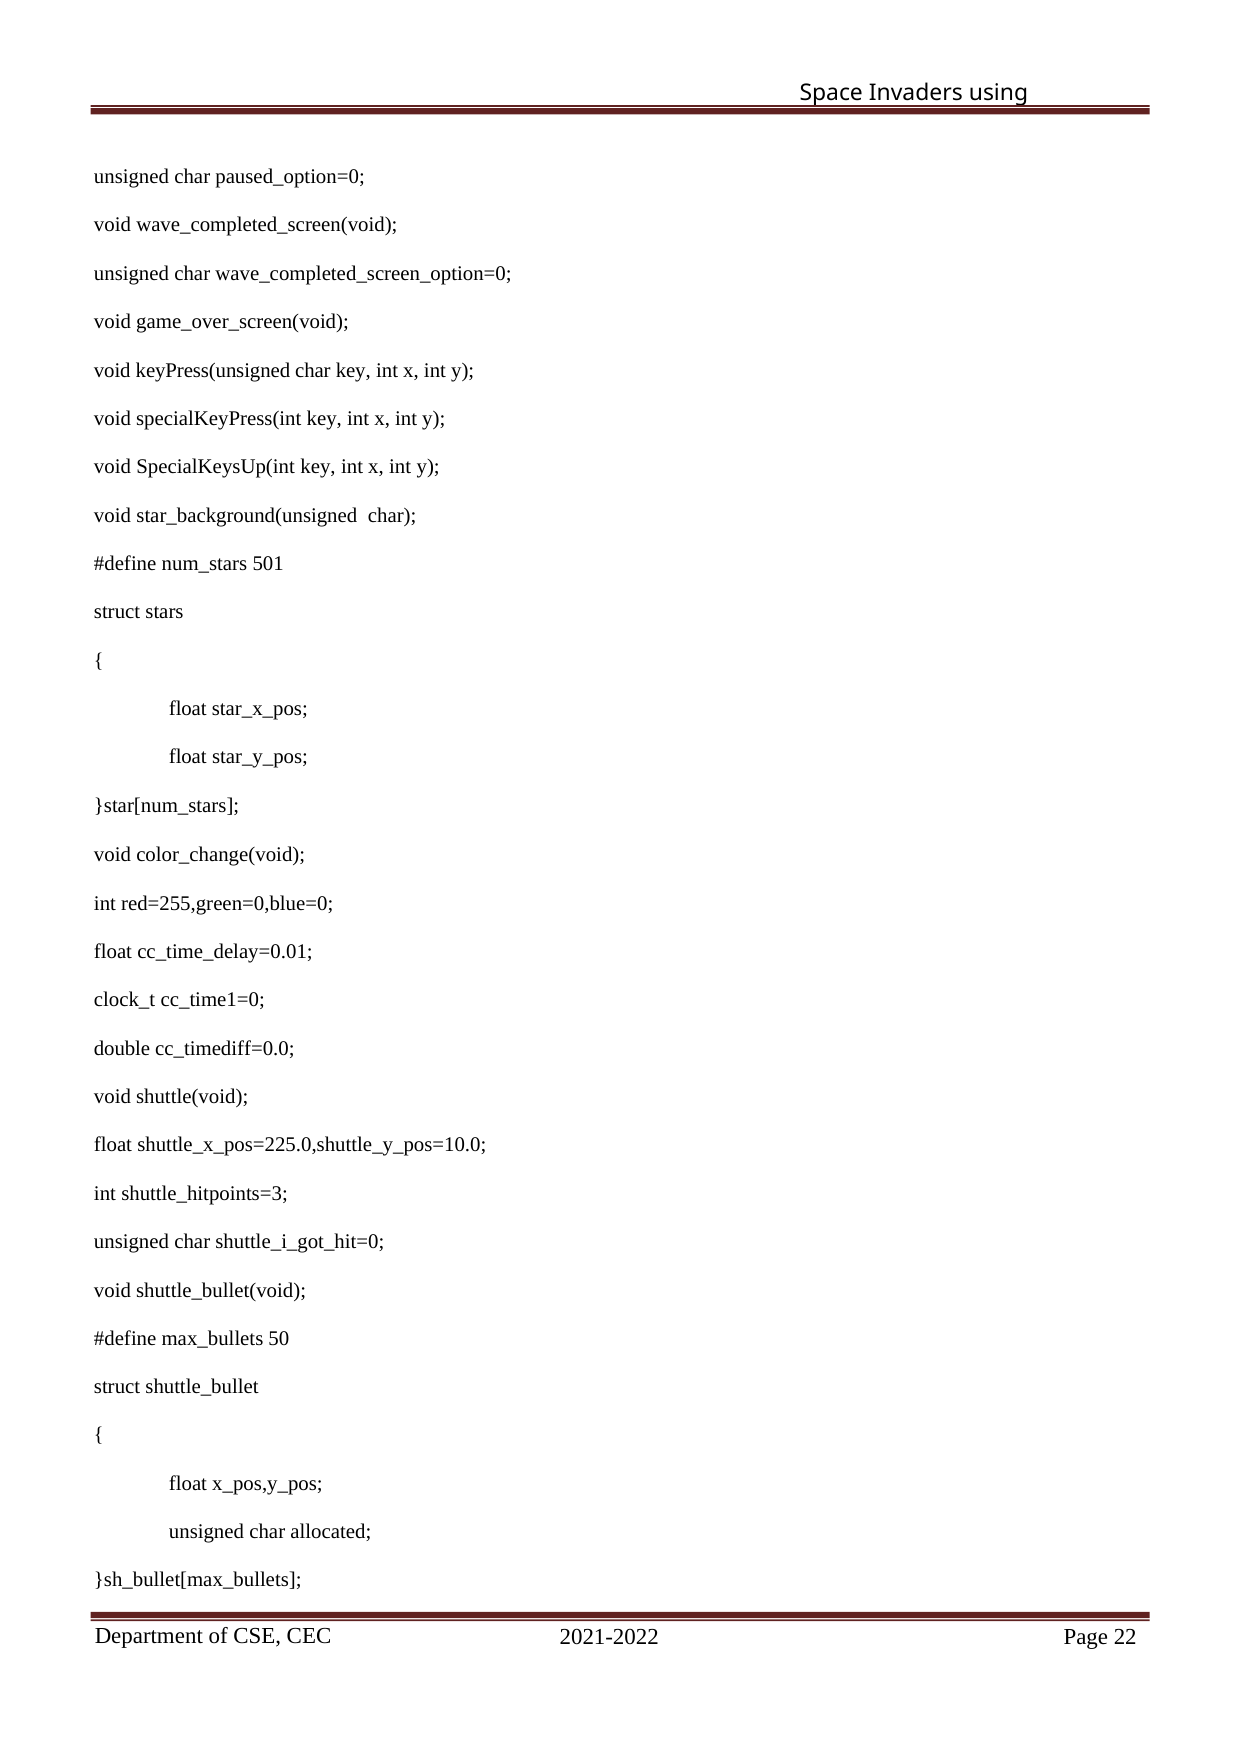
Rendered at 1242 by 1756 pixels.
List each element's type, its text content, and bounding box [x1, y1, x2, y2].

text unsigned char wave_completed_screen_option=0; void game_over_screen(void); [94, 260, 514, 333]
text { [94, 647, 1200, 672]
text float star_x_pos; float star_y_pos; [169, 696, 310, 768]
text void keyPress(unsigned char key, int x, int y); void specialKeyPress(int key, int x, int y); void SpecialKeysUp(int key, int x, int y); void star_background(unsigned char); #define num_stars 501 [94, 358, 477, 575]
text void color_change(void); [94, 842, 1200, 866]
text unsigned char shuttle_i_got_hit=0; void shuttle_bullet(void); [94, 1229, 387, 1302]
text int red=255,green=0,blue=0; float cc_time_delay=0.01; clock_t cc_time1=0; [94, 891, 335, 1011]
text #define max_bullets 50 struct shuttle_bullet [94, 1326, 291, 1398]
text }star[num_stars]; [94, 793, 1200, 817]
text { [94, 1422, 1200, 1446]
text float shuttle_x_pos=225.0,shuttle_y_pos=10.0; int shuttle_hitpoints=3; [94, 1132, 488, 1205]
text float x_pos,y_pos; unsigned char allocated; [169, 1471, 387, 1543]
text struct stars [94, 599, 1200, 623]
text }sh_bullet[max_bullets]; [94, 1567, 1200, 1591]
text double cc_timediff=0.0; void shuttle(void); [94, 1036, 297, 1108]
text unsigned char paused_option=0; void wave_completed_screen(void); [94, 164, 399, 236]
